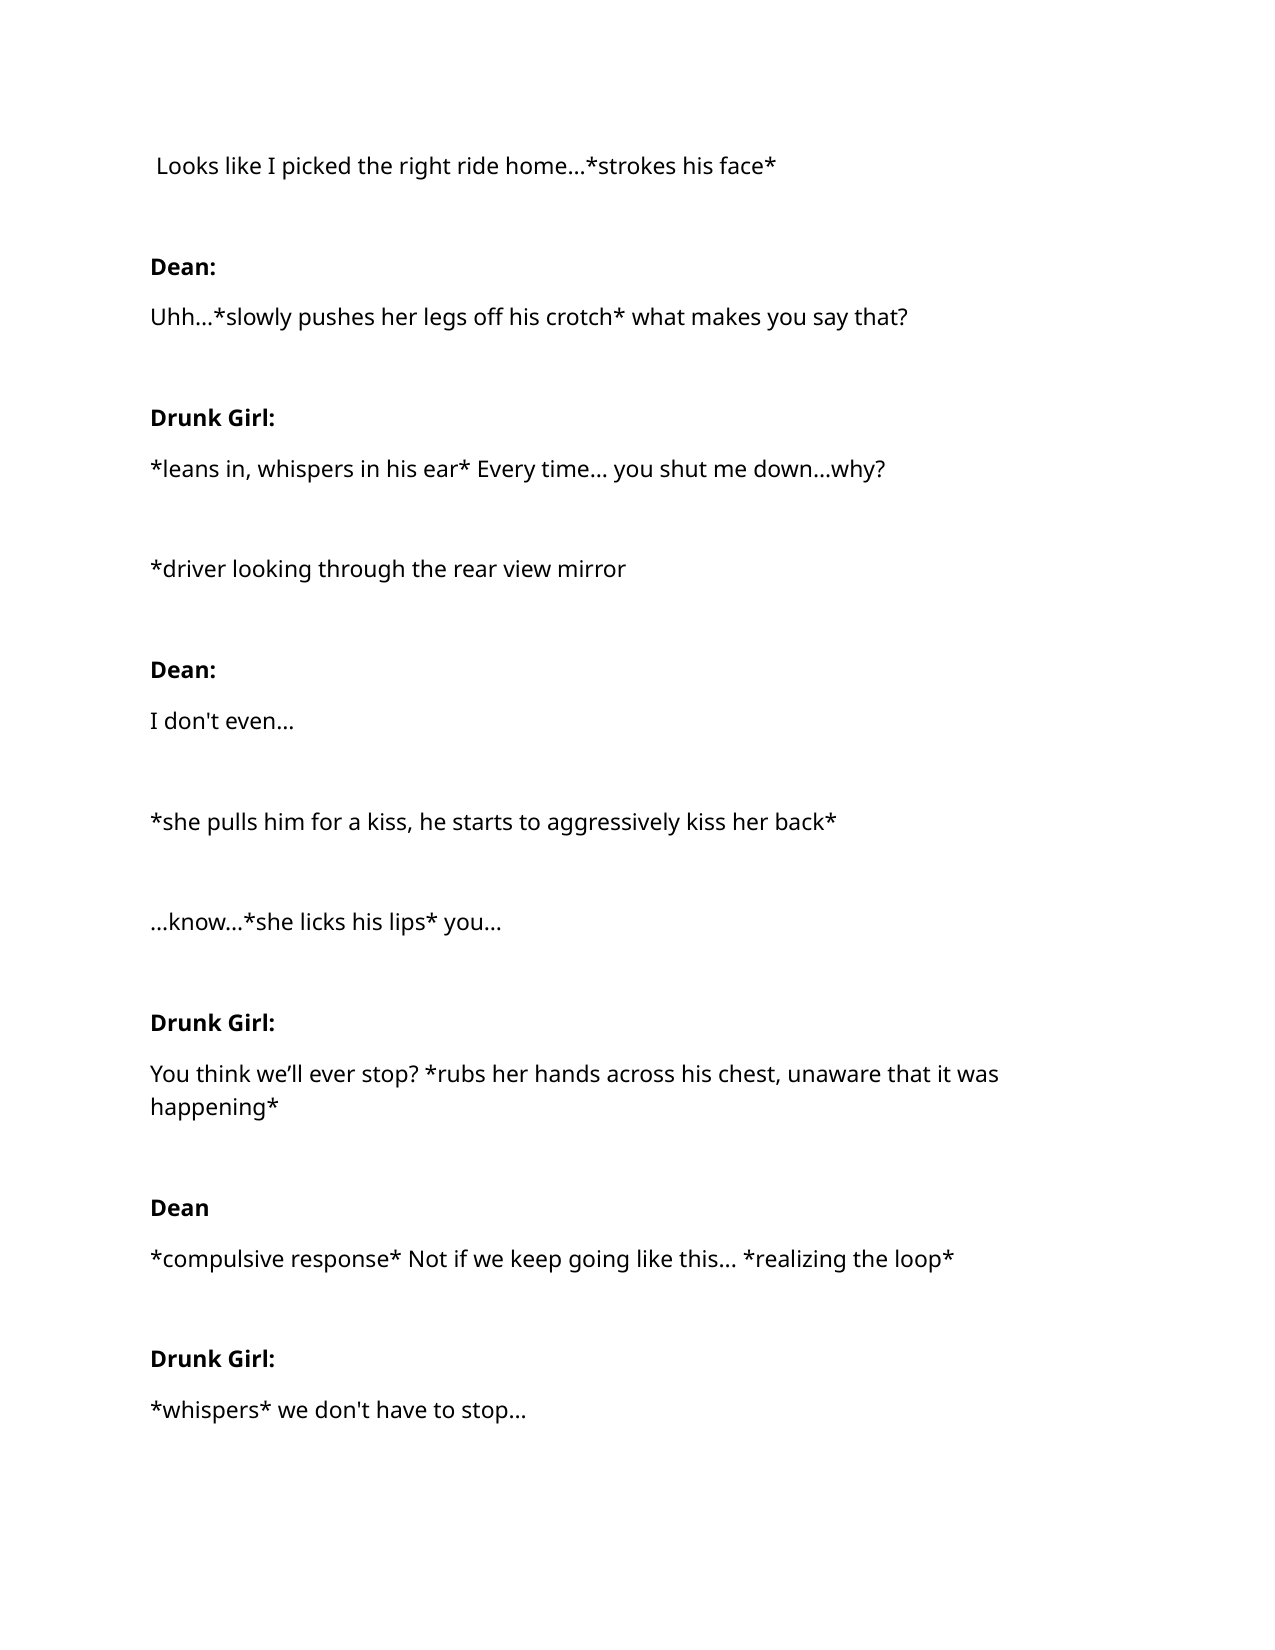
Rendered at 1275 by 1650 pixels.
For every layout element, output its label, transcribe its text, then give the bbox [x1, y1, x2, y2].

text You think we’ll ever stop? *rubs her hands across his chest, unaware that it was happening* [150, 1057, 1125, 1122]
text Drunk Girl: [150, 1343, 1125, 1374]
text Uhh…*slowly pushes her legs off his crotch* what makes you say that? [150, 301, 1125, 332]
text *she pulls him for a kiss, he starts to aggressively kiss her back* [150, 805, 1125, 837]
text …know…*she licks his lips* you… [150, 906, 1125, 937]
text Dean: [150, 251, 1125, 282]
text Looks like I picked the right ride home…*strokes his face* [150, 150, 1125, 181]
text *whispers* we don't have to stop… [150, 1394, 1125, 1425]
text Drunk Girl: [150, 1007, 1125, 1038]
text Dean [150, 1192, 1125, 1223]
text *leans in, whispers in his ear* Every time… you shut me down…why? [150, 452, 1125, 484]
text *driver looking through the rear view mirror [150, 553, 1125, 584]
text Drunk Girl: [150, 402, 1125, 433]
text I don't even… [150, 704, 1125, 736]
text *compulsive response* Not if we keep going like this... *realizing the loop* [150, 1242, 1125, 1274]
text Dean: [150, 654, 1125, 685]
